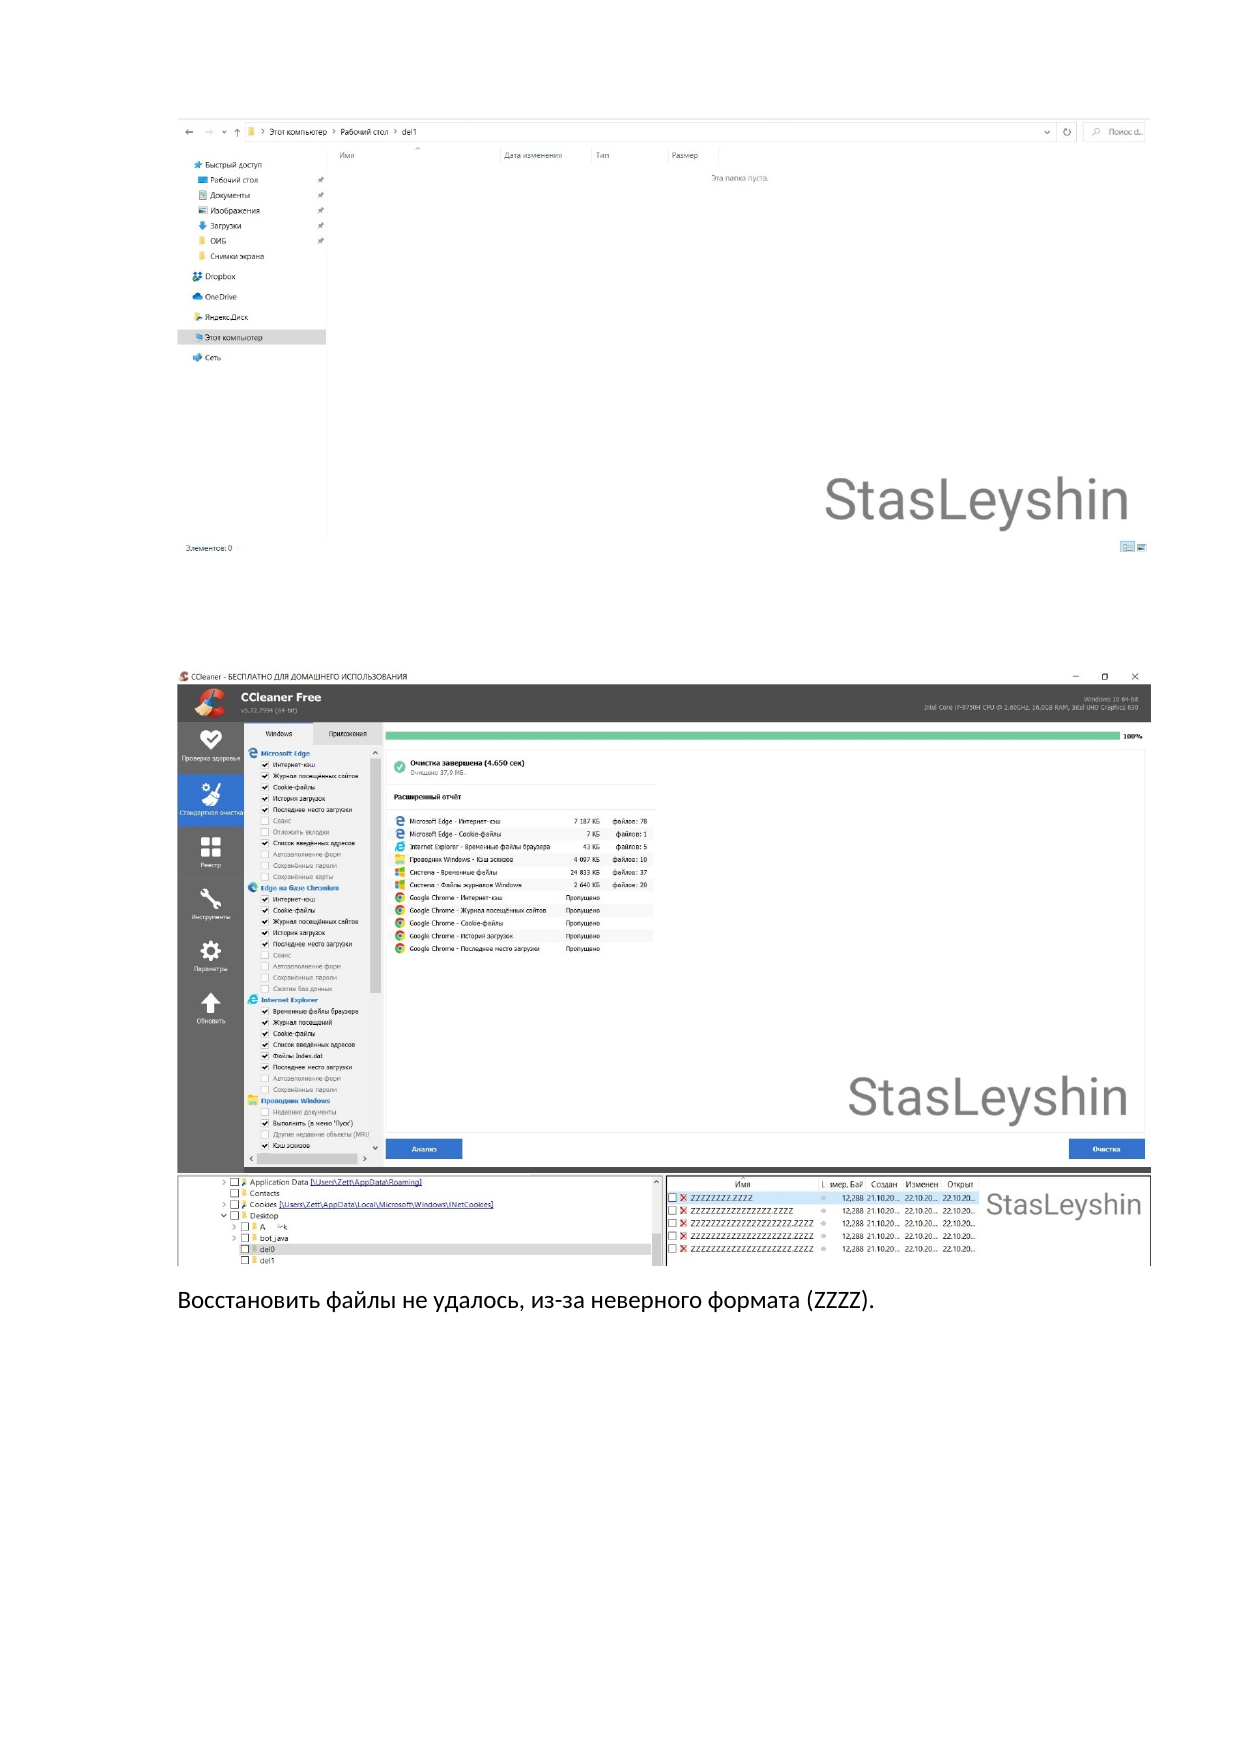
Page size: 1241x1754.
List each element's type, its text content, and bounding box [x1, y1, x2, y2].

picture [177, 670, 1151, 1173]
picture [177, 1174, 1151, 1266]
text Восстановить файлы не удалось, из-за неверного формата (ZZZZ). [177, 1285, 1152, 1315]
picture [177, 118, 1151, 552]
